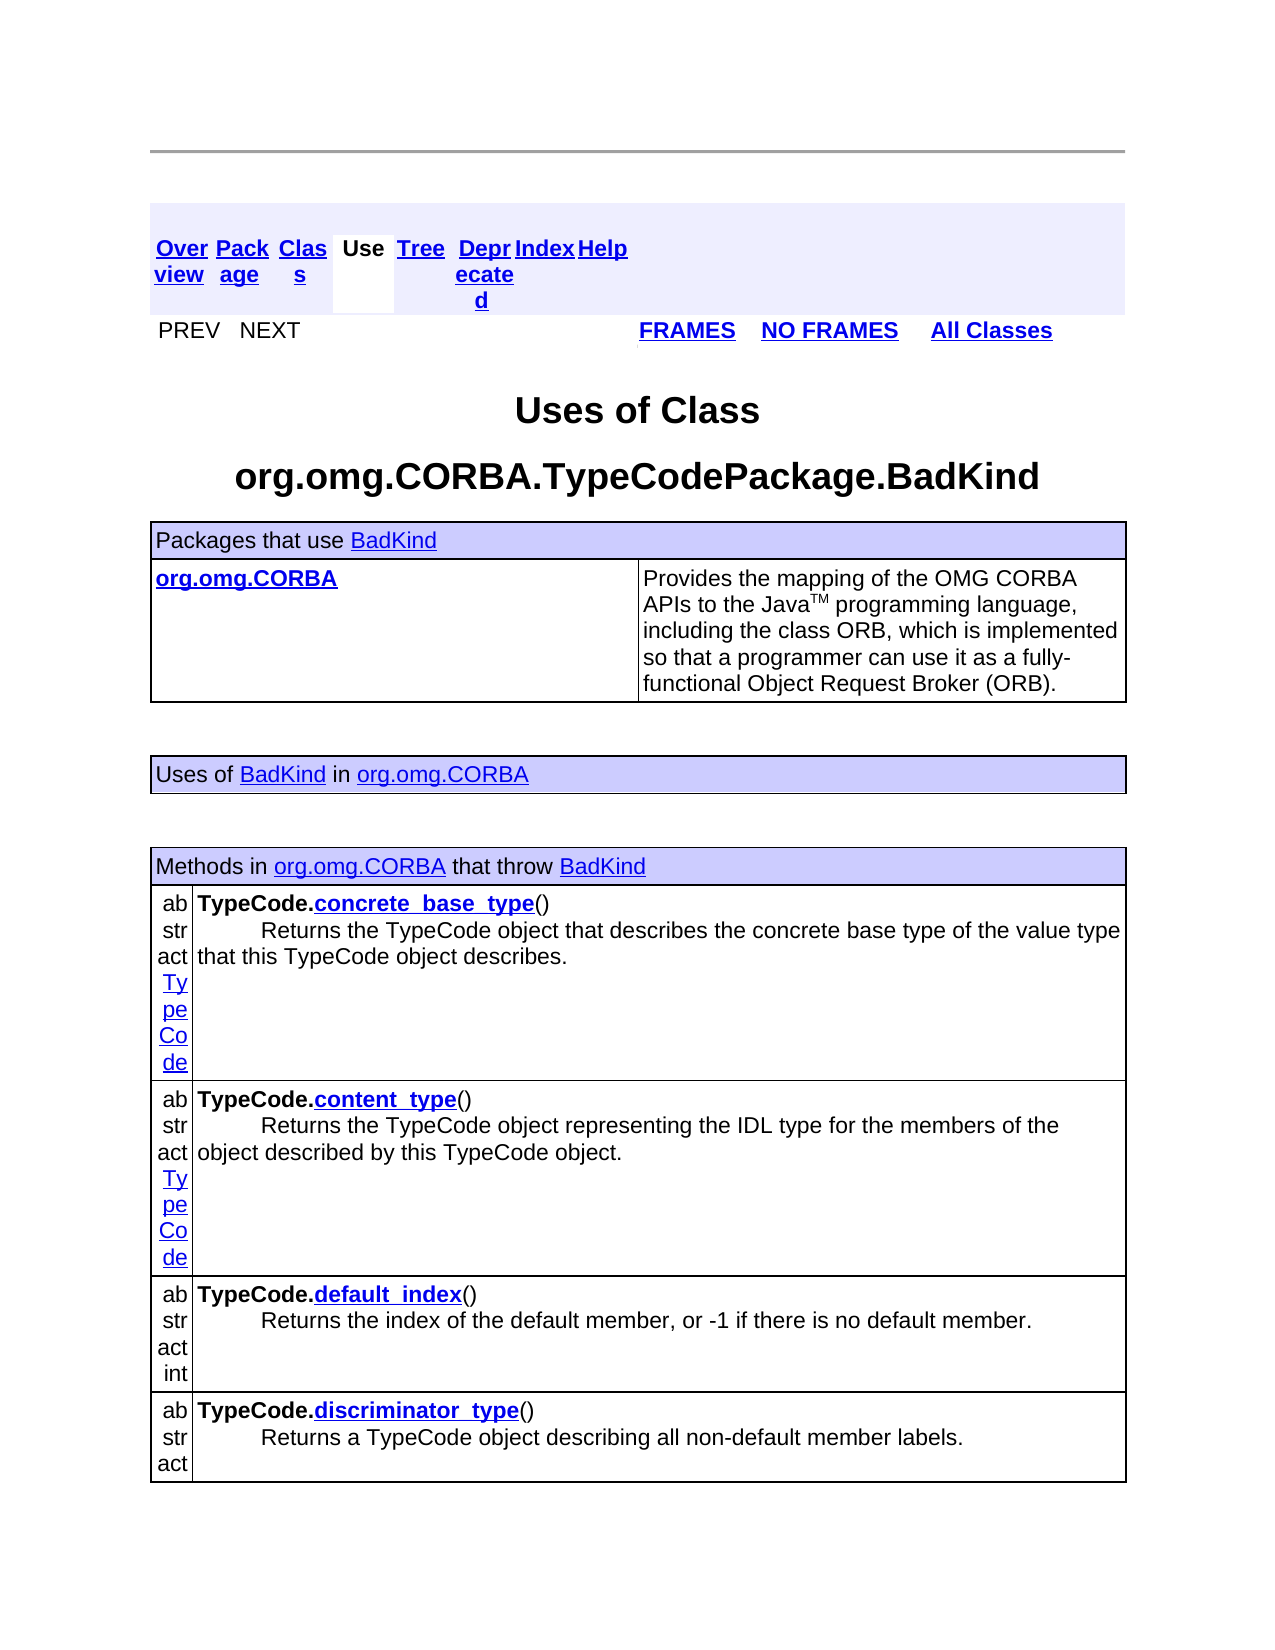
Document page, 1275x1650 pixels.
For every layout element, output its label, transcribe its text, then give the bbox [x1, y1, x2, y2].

table_cell TypeCode.default_index() Returns the index of the default member, or -1 if there is no default member. [193, 1277, 1125, 1391]
table_cell Provides the mapping of the OMG CORBA APIs to the JavaTM programming language, including the class ORB, which is implemented so that a programmer can use it as a fully-functional Object Request Broker (ORB). [639, 560, 1125, 701]
table_cell org.omg.CORBA [152, 560, 638, 701]
table_cell abstract TypeCode [152, 1081, 192, 1275]
table_cell PREV NEXT [150, 315, 637, 345]
text Uses of Class [150, 388, 1125, 431]
table_header Methods in org.omg.CORBA that throw BadKind [152, 848, 1125, 884]
table_cell TypeCode.concrete_base_type() Returns the TypeCode object that describes the concrete base type of the value type that this TypeCode object describes. [193, 886, 1125, 1079]
table_cell abstract int [152, 1277, 192, 1391]
table_header Uses of BadKind in org.omg.CORBA [152, 757, 1125, 792]
table_cell abstract TypeCode [152, 1393, 192, 1481]
table_cell FRAMES NO FRAMES All Classes [638, 315, 1125, 345]
table_header [150, 203, 1125, 315]
text org.omg.CORBA.TypeCodePackage.BadKind [150, 454, 1125, 497]
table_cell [193, 1393, 1125, 1481]
table_cell TypeCode.content_type() Returns the TypeCode object representing the IDL type for the members of the object described by this TypeCode object. [193, 1081, 1125, 1275]
table_cell abstract TypeCode [152, 886, 192, 1079]
table_header Packages that use BadKind [152, 523, 1125, 558]
